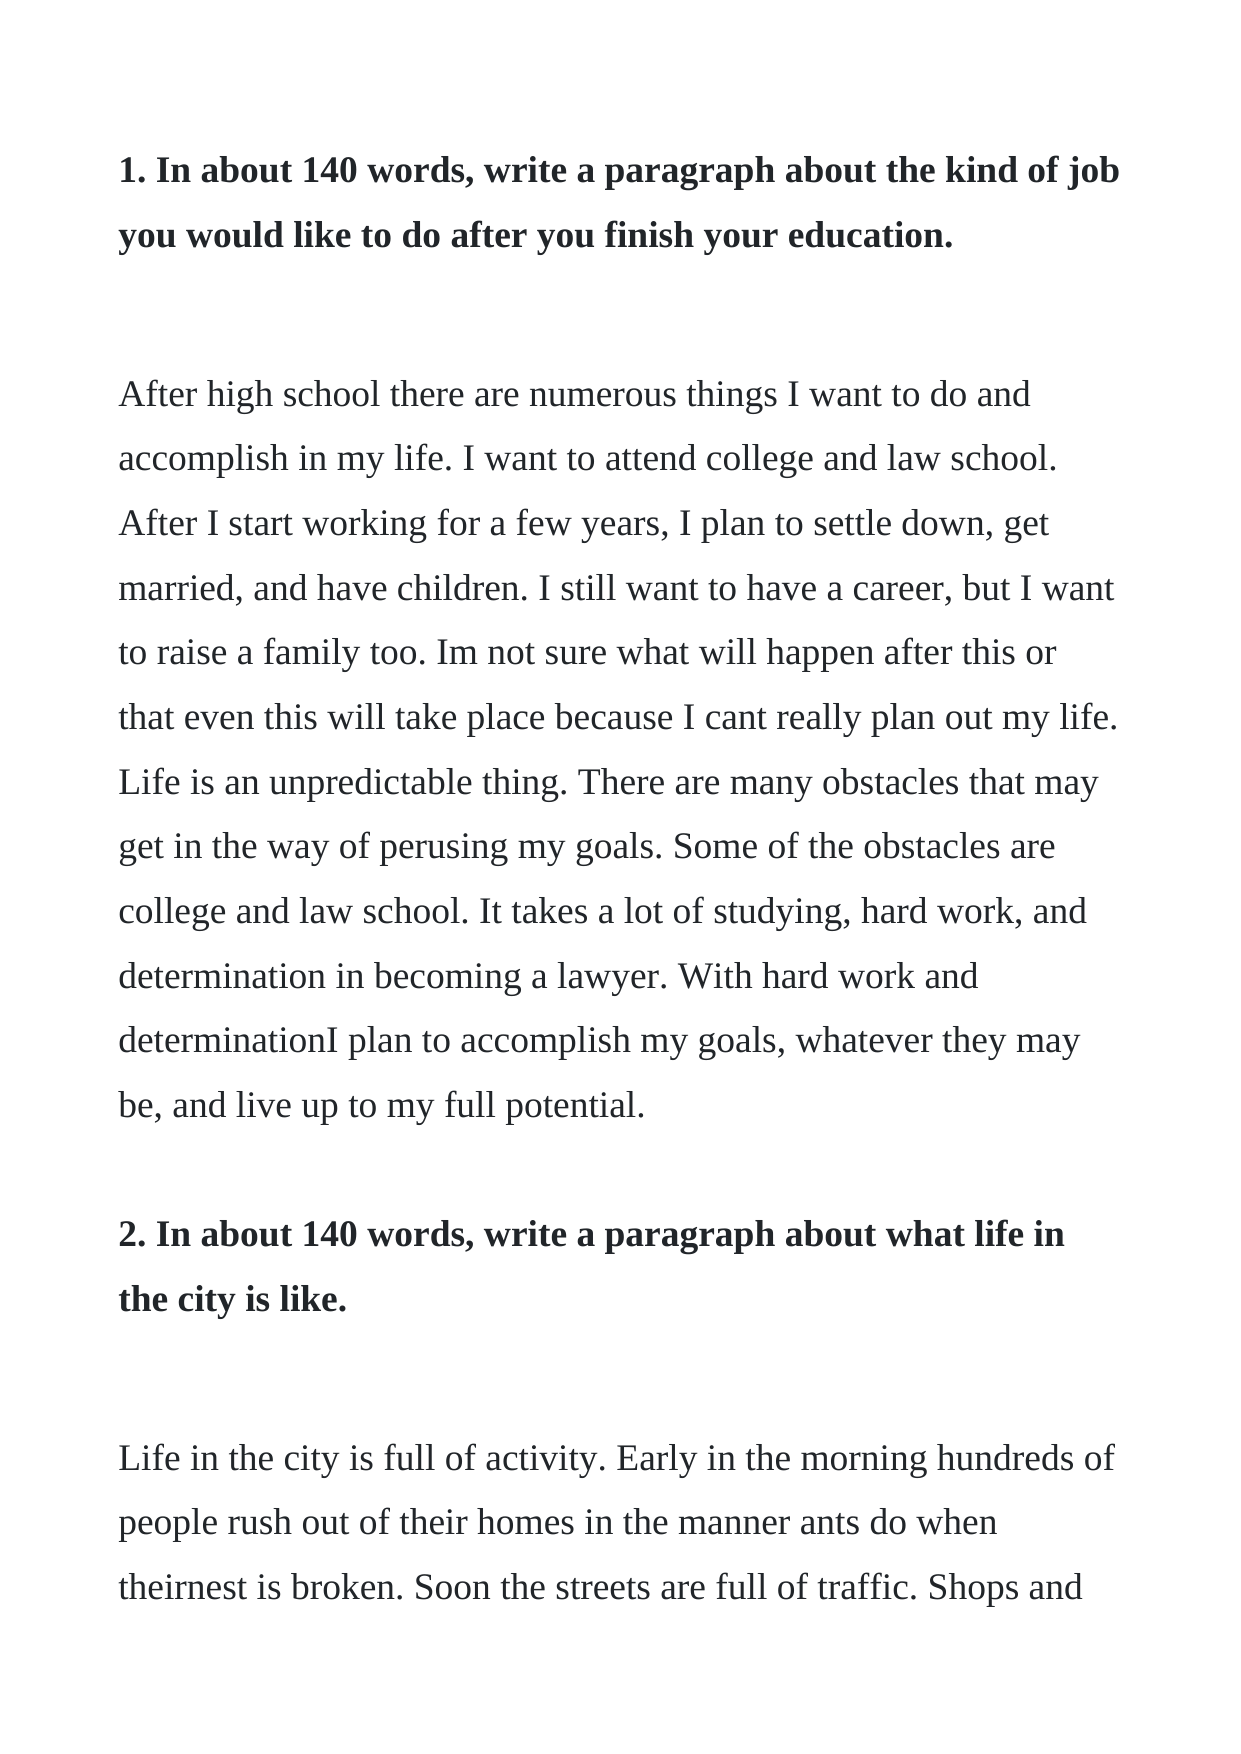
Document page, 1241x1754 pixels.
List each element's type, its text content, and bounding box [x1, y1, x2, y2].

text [118, 1435, 1122, 1608]
text 1. In about 140 words, write a paragraph about the kind of job you would like to do after you finish your education. [118, 148, 1122, 256]
text 2. In about 140 words, write a paragraph about what life in the city is like. [118, 1212, 1122, 1320]
text After high school there are numerous things I want to do and accomplish in my life. I want to attend college and law school. After I start working for a few years, I plan to settle down, get married, and have children. I still want to have a career, but I want to raise a family too. Im not sure what will happen after this or that even this will take place because I cant really plan out my life. Life is an unpredictable thing. There are many obstacles that may get in the way of perusing my goals. Some of the obstacles are college and law school. It takes a lot of studying, hard work, and determination in becoming a lawyer. With hard work and determinationI plan to accomplish my goals, whatever they may be, and live up to my full potential. [118, 371, 1122, 1126]
